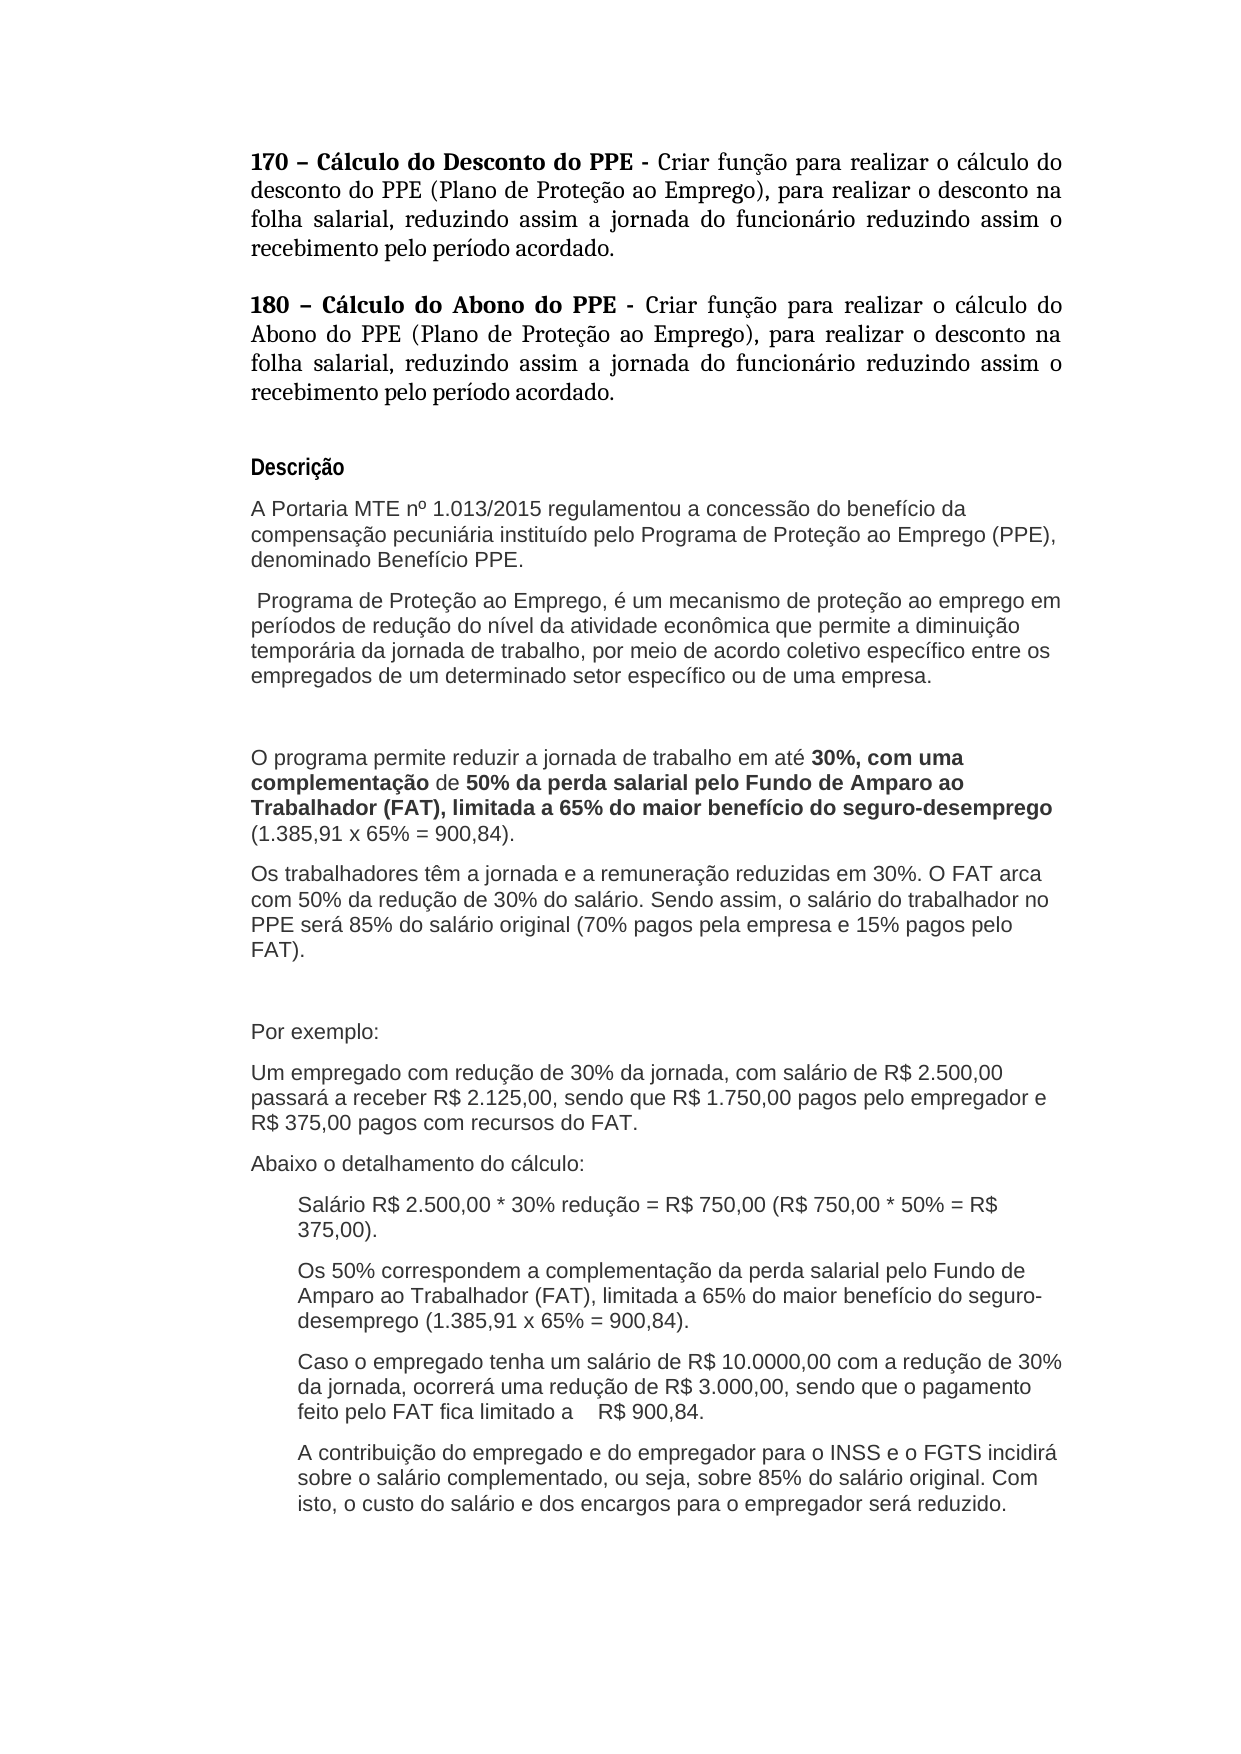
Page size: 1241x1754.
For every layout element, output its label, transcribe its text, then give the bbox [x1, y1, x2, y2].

text Caso o empregado tenha um salário de R$ 10.0000,00 com a redução de 30% da jornada, ocorrerá uma redução de R$ 3.000,00, sendo que o pagamento feito pelo FAT fica limitado a R$ 900,84. [297, 1349, 1063, 1424]
text 180 – Cálculo do Abono do PPE - Criar função para realizar o cálculo do Abono do PPE (Plano de Proteção ao Emprego), para realizar o desconto na folha salarial, reduzindo assim a jornada do funcionário reduzindo assim o recebimento pelo período acordado. [251, 291, 1063, 406]
text A contribuição do empregado e do empregador para o INSS e o FGTS incidirá sobre o salário complementado, ou seja, sobre 85% do salário original. Com isto, o custo do salário e dos encargos para o empregador será reduzido. [297, 1440, 1063, 1516]
text Programa de Proteção ao Emprego, é um mecanismo de proteção ao emprego em períodos de redução do nível da atividade econômica que permite a diminuição temporária da jornada de trabalho, por meio de acordo coletivo específico entre os empregados de um determinado setor específico ou de uma empresa. [251, 588, 1063, 688]
text Os 50% correspondem a complementação da perda salarial pelo Fundo de Amparo ao Trabalhador (FAT), limitada a 65% do maior benefício do seguro-desemprego (1.385,91 x 65% = 900,84). [297, 1258, 1063, 1333]
text Os trabalhadores têm a jornada e a remuneração reduzidas em 30%. O FAT arca com 50% da redução de 30% do salário. Sendo assim, o salário do trabalhador no PPE será 85% do salário original (70% pagos pela empresa e 15% pagos pelo FAT). [251, 861, 1063, 962]
text O programa permite reduzir a jornada de trabalho em até 30%, com uma complementação de 50% da perda salarial pelo Fundo de Amparo ao Trabalhador (FAT), limitada a 65% do maior benefício do seguro-desemprego (1.385,91 x 65% = 900,84). [251, 745, 1063, 846]
text A Portaria MTE nº 1.013/2015 regulamentou a concessão do benefício da compensação pecuniária instituído pelo Programa de Proteção ao Emprego (PPE), denominado Benefício PPE. [251, 496, 1063, 572]
text Um empregado com redução de 30% da jornada, com salário de R$ 2.500,00 passará a receber R$ 2.125,00, sendo que R$ 1.750,00 pagos pelo empregador e R$ 375,00 pagos com recursos do FAT. [251, 1059, 1063, 1135]
text Por exemplo: [251, 1019, 1063, 1044]
text 170 – Cálculo do Desconto do PPE - Criar função para realizar o cálculo do desconto do PPE (Plano de Proteção ao Emprego), para realizar o desconto na folha salarial, reduzindo assim a jornada do funcionário reduzindo assim o recebimento pelo período acordado. [251, 148, 1063, 263]
text Abaixo o detalhamento do cálculo: [251, 1151, 1063, 1176]
text Salário R$ 2.500,00 * 30% redução = R$ 750,00 (R$ 750,00 * 50% = R$ 375,00). [297, 1192, 1063, 1242]
text Descrição [177, 453, 1063, 481]
